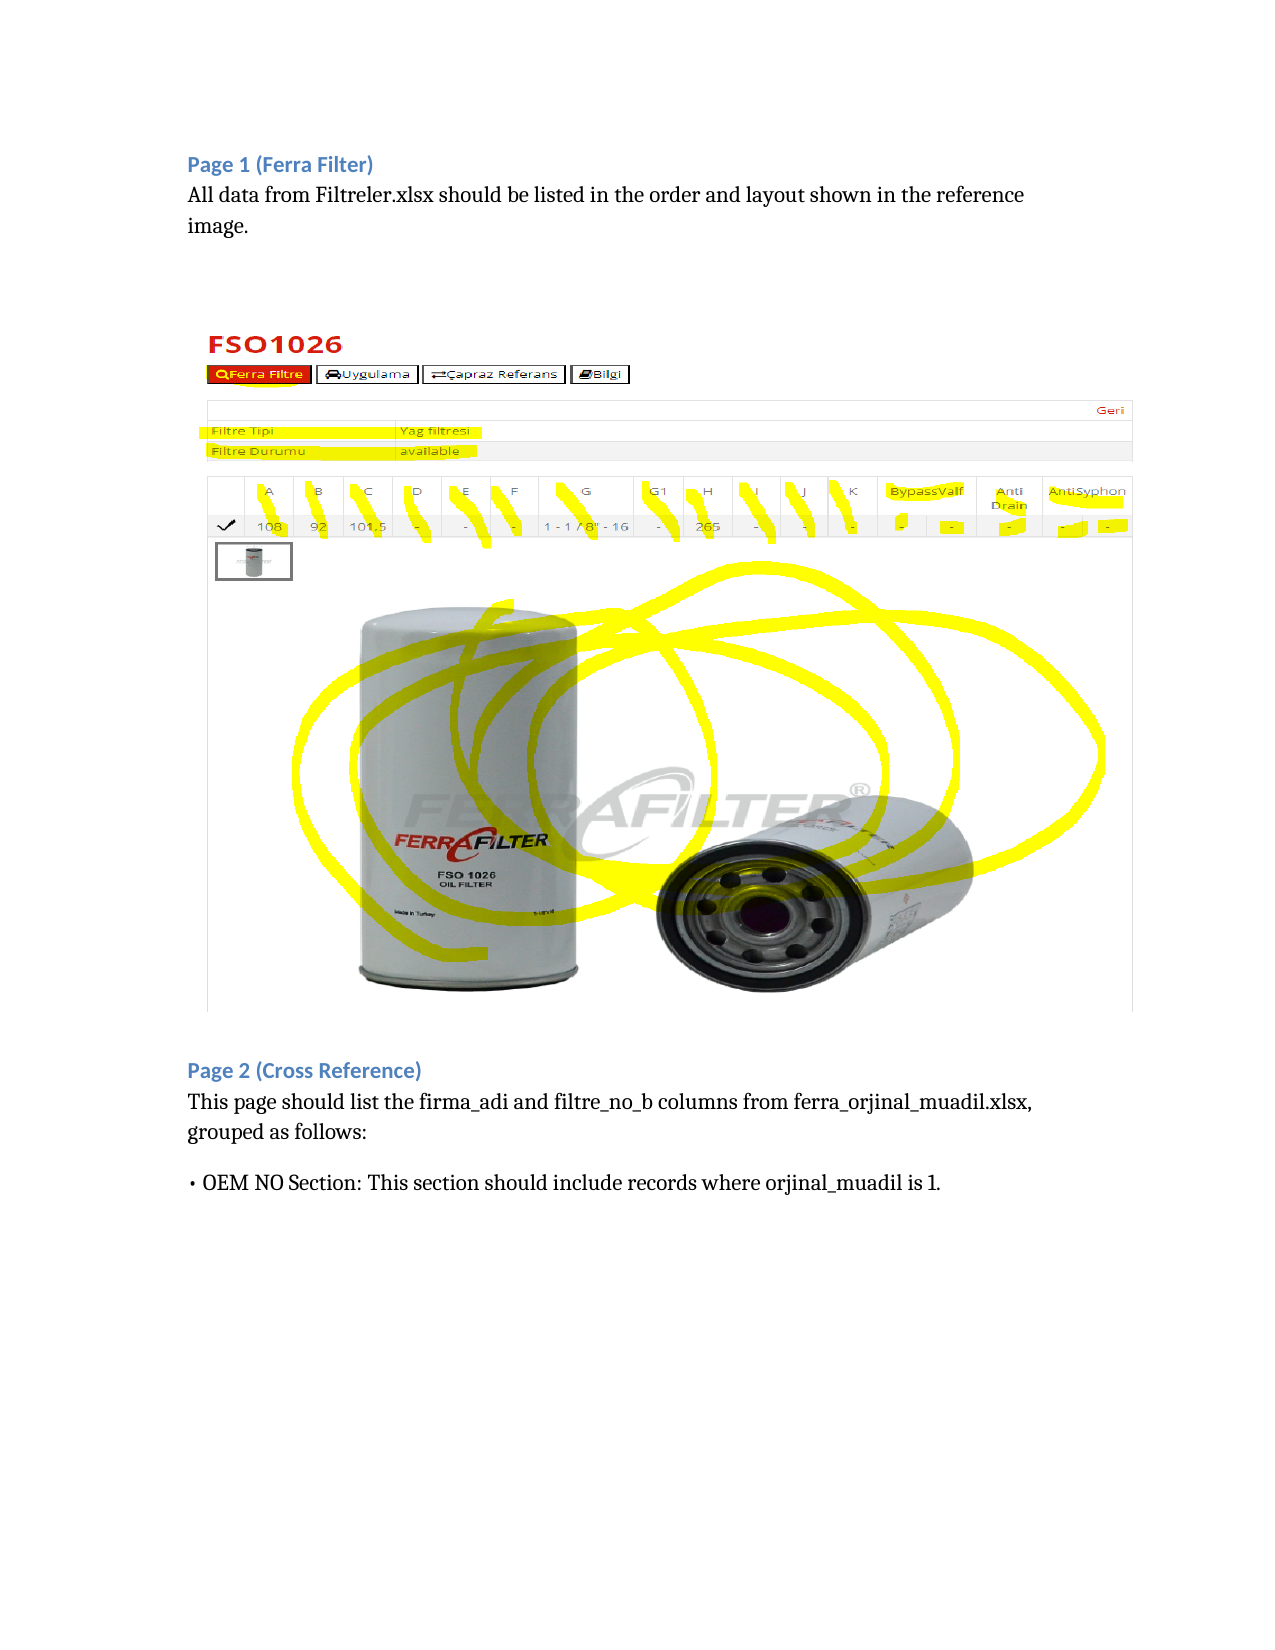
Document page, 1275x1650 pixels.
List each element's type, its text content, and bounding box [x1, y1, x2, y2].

picture [187, 314, 1166, 1011]
text • OEM NO Section: This section should include records where orjinal_muadil is 1. [187, 1170, 1087, 1196]
subtitle Page 1 (Ferra Filter) [187, 150, 1087, 178]
text All data from Filtreler.xlsx should be listed in the order and layout shown in the reference image. [187, 182, 1087, 239]
text This page should list the firma_adi and filtre_no_b columns from ferra_orjinal_muadil.xlsx, grouped as follows: [187, 1089, 1087, 1145]
subtitle Page 2 (Cross Reference) [187, 1011, 1087, 1084]
